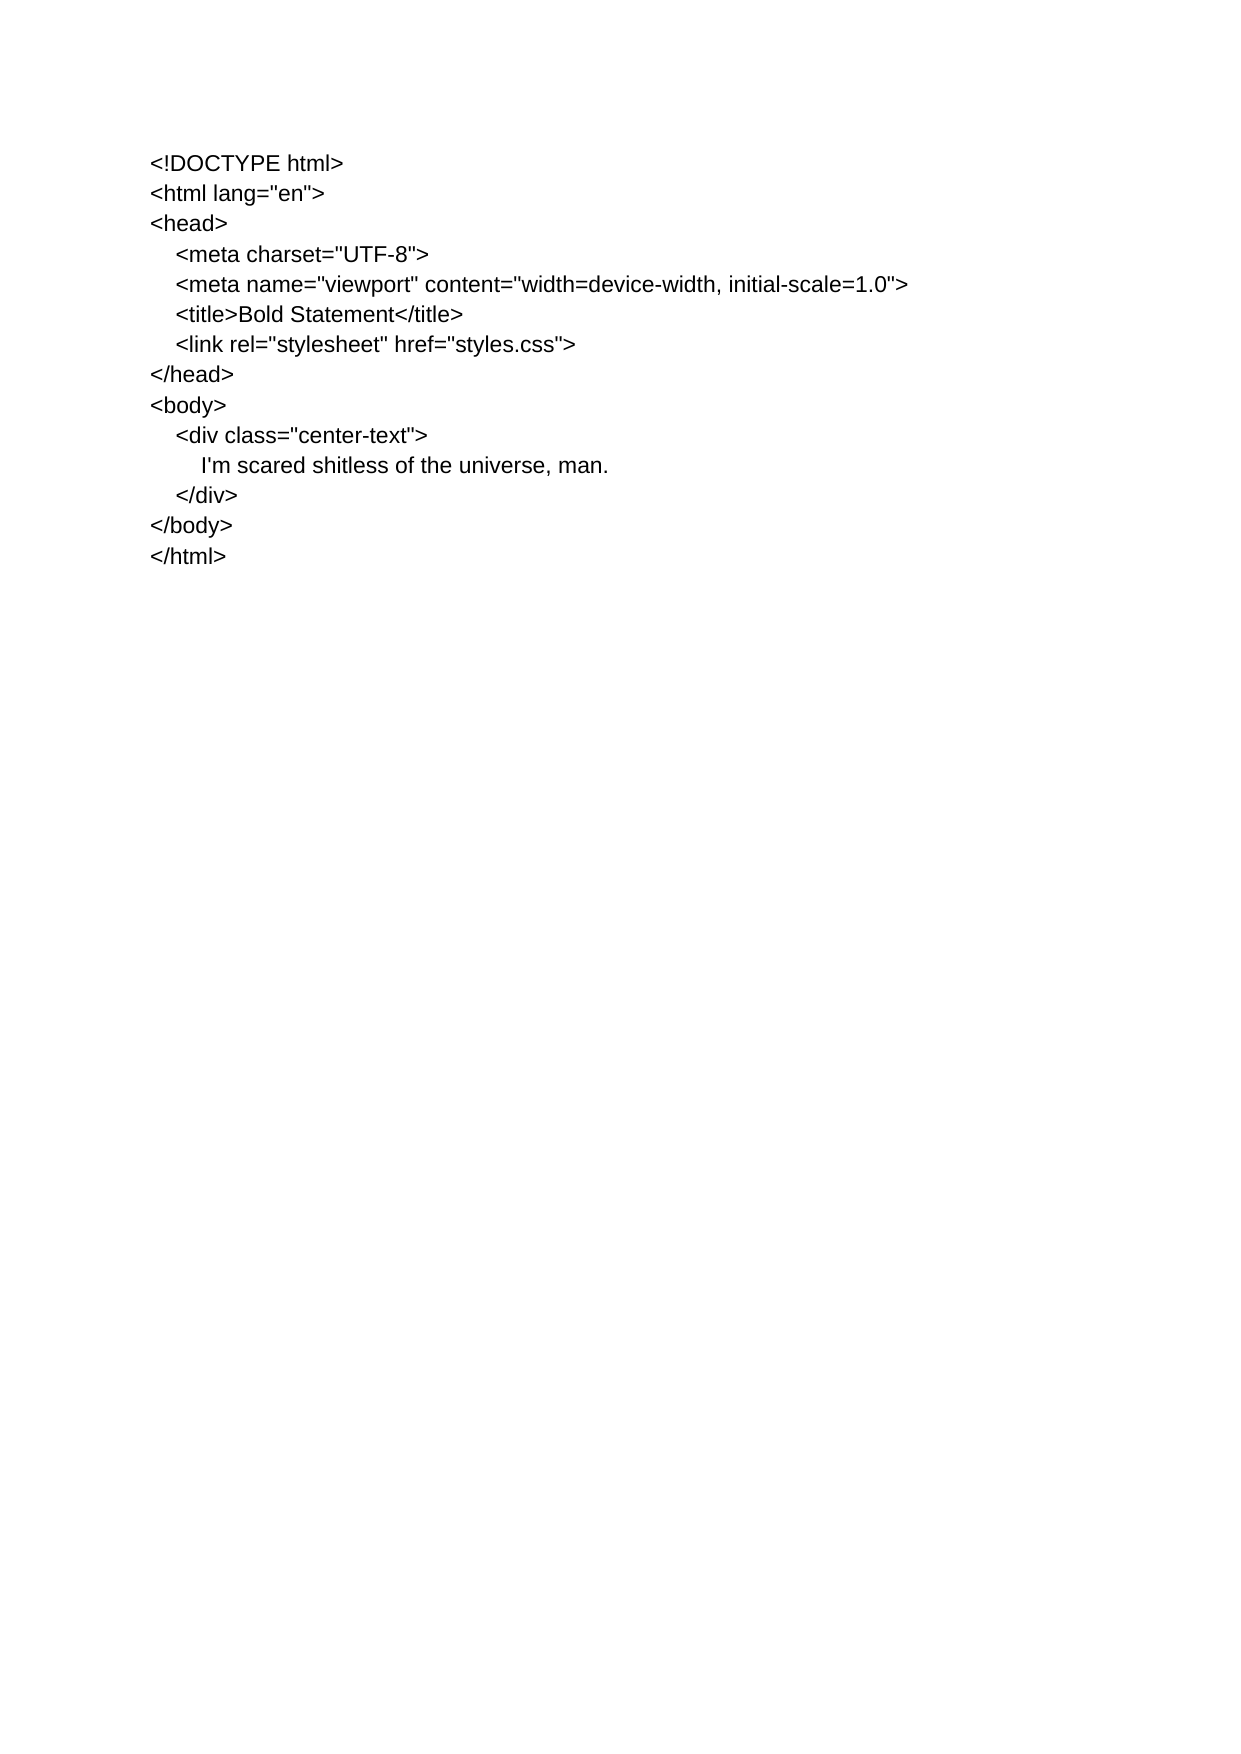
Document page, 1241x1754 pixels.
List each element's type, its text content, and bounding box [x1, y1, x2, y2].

text <html lang="en"> [150, 180, 1090, 207]
text </div> [150, 482, 1090, 509]
text <meta name="viewport" content="width=device-width, initial-scale=1.0"> [150, 271, 1090, 297]
text <head> [150, 210, 1090, 237]
text <link rel="stylesheet" href="styles.css"> [150, 331, 1090, 358]
text I'm scared shitless of the universe, man. [150, 452, 1090, 478]
text <div class="center-text"> [150, 422, 1090, 448]
text <body> [150, 392, 1090, 418]
text </body> [150, 512, 1090, 539]
text </head> [150, 361, 1090, 388]
text <!DOCTYPE html> [150, 150, 1090, 176]
text </html> [150, 543, 1090, 569]
text <title>Bold Statement</title> [150, 301, 1090, 327]
text <meta charset="UTF-8"> [150, 241, 1090, 267]
